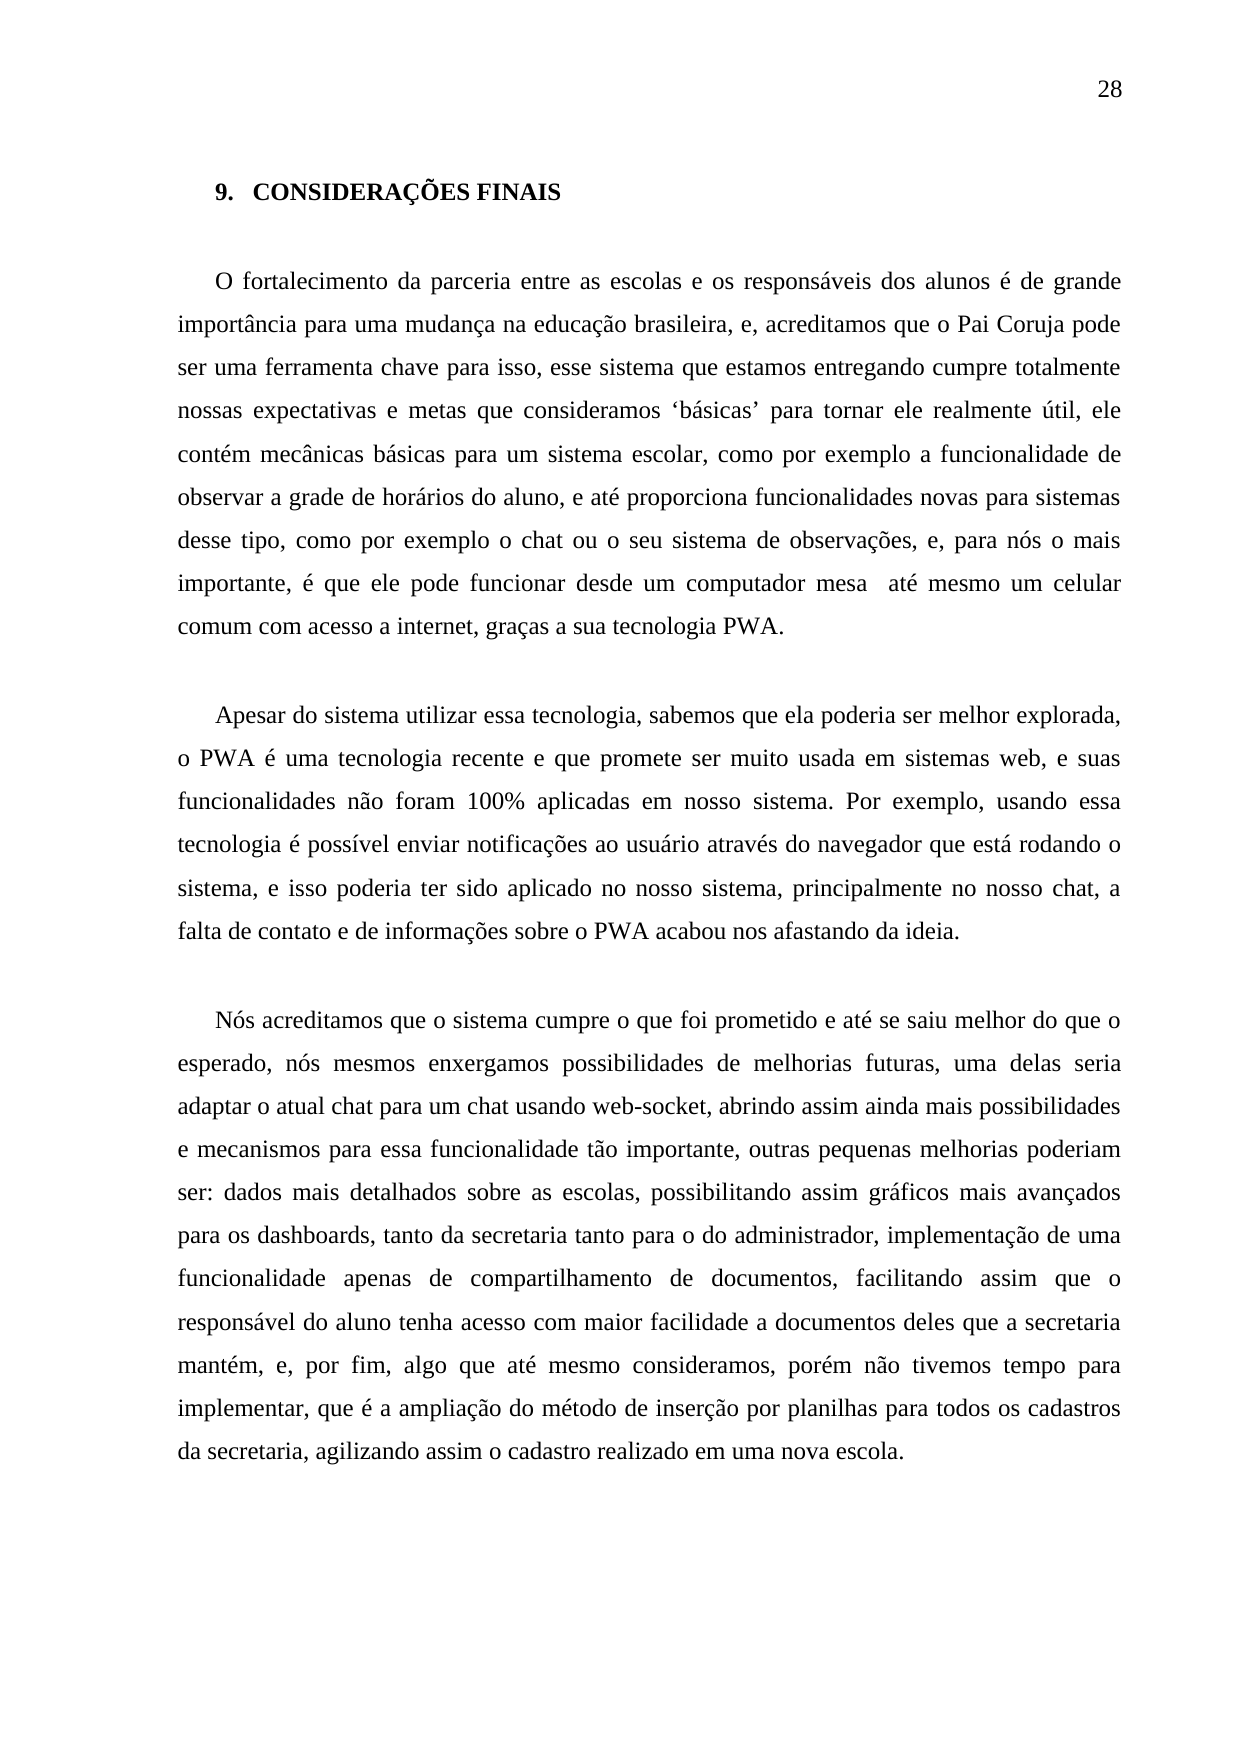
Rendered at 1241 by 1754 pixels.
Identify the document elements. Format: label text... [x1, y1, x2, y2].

text Nós acreditamos que o sistema cumpre o que foi prometido e até se saiu melhor do que o esperado, nós mesmos enxergamos possibilidades de melhorias futuras, uma delas seria adaptar o atual chat para um chat usando web-socket, abrindo assim ainda mais possibilidades e mecanismos para essa funcionalidade tão importante, outras pequenas melhorias poderiam ser: dados mais detalhados sobre as escolas, possibilitando assim gráficos mais avançados para os dashboards, tanto da secretaria tanto para o do administrador, implementação de uma funcionalidade apenas de compartilhamento de documentos, facilitando assim que o responsável do aluno tenha acesso com maior facilidade a documentos deles que a secretaria mantém, e, por fim, algo que até mesmo consideramos, porém não tivemos tempo para implementar, que é a ampliação do método de inserção por planilhas para todos os cadastros da secretaria, agilizando assim o cadastro realizado em uma nova escola. [177, 1005, 1122, 1465]
text Apesar do sistema utilizar essa tecnologia, sabemos que ela poderia ser melhor explorada, o PWA é uma tecnologia recente e que promete ser muito usada em sistemas web, e suas funcionalidades não foram 100% aplicadas em nosso sistema. Por exemplo, usando essa tecnologia é possível enviar notificações ao usuário através do navegador que está rodando o sistema, e isso poderia ter sido aplicado no nosso sistema, principalmente no nosso chat, a falta de contato e de informações sobre o PWA acabou nos afastando da ideia. [177, 700, 1122, 944]
subtitle CONSIDERAÇÕES FINAIS [215, 177, 1122, 206]
text O fortalecimento da parceria entre as escolas e os responsáveis dos alunos é de grande importância para uma mudança na educação brasileira, e, acreditamos que o Pai Coruja pode ser uma ferramenta chave para isso, esse sistema que estamos entregando cumpre totalmente nossas expectativas e metas que consideramos ‘básicas’ para tornar ele realmente útil, ele contém mecânicas básicas para um sistema escolar, como por exemplo a funcionalidade de observar a grade de horários do aluno, e até proporciona funcionalidades novas para sistemas desse tipo, como por exemplo o chat ou o seu sistema de observações, e, para nós o mais importante, é que ele pode funcionar desde um computador mesa até mesmo um celular comum com acesso a internet, graças a sua tecnologia PWA. [177, 266, 1122, 640]
